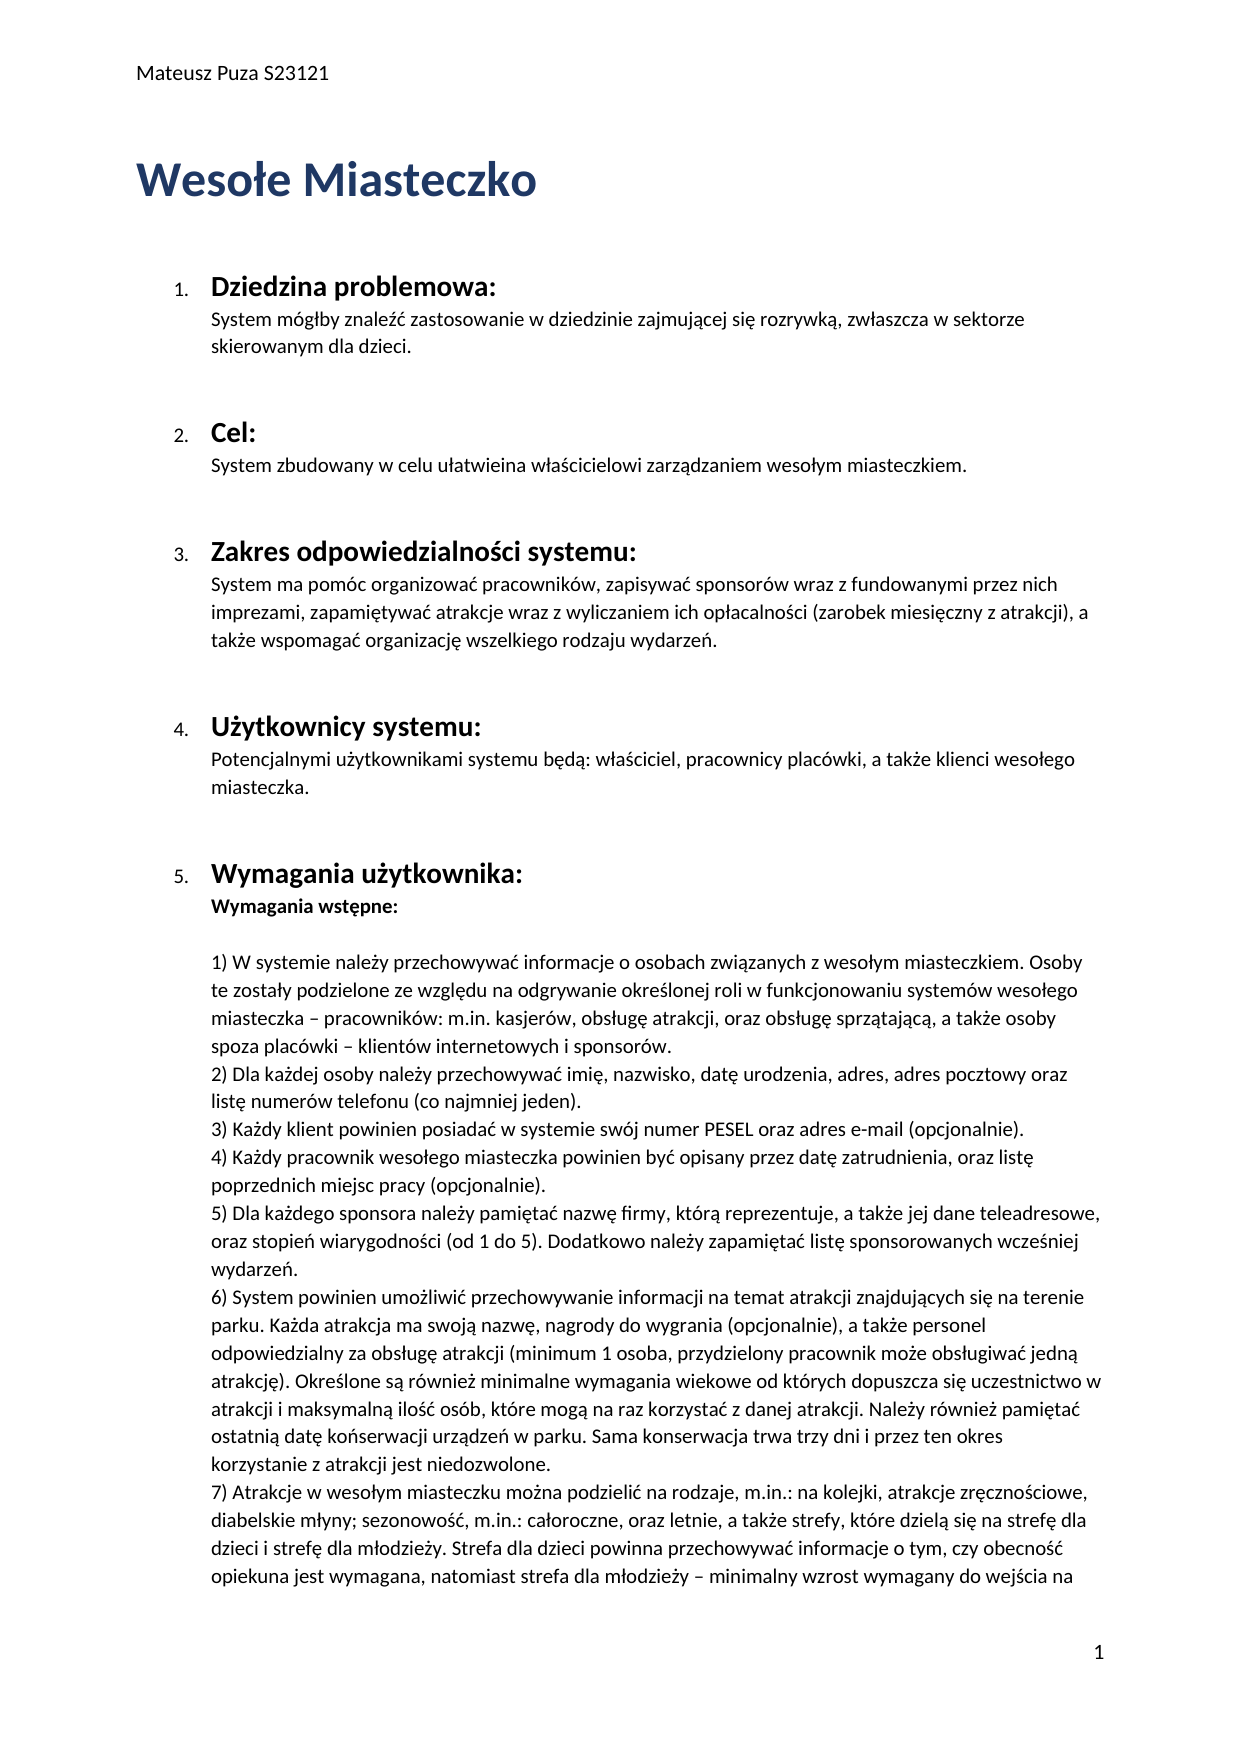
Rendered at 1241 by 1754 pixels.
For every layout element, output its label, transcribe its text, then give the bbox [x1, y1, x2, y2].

list Użytkownicy systemu: Potencjalnymi użytkownikami systemu będą: właściciel, pracownicy placówki, a także klienci wesołego miasteczka. [173, 708, 1104, 800]
list Cel: System zbudowany w celu ułatwieina właścicielowi zarządzaniem wesołym miasteczkiem. [173, 414, 1104, 478]
list Zakres odpowiedzialności systemu: System ma pomóc organizować pracowników, zapisywać sponsorów wraz z fundowanymi przez nich imprezami, zapamiętywać atrakcje wraz z wyliczaniem ich opłacalności (zarobek miesięczny z atrakcji), a także wspomagać organizację wszelkiego rodzaju wydarzeń. [173, 533, 1104, 653]
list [173, 855, 1104, 1589]
text Wesołe Miasteczko [136, 148, 1104, 209]
list Dziedzina problemowa: System mógłby znaleźć zastosowanie w dziedzinie zajmującej się rozrywką, zwłaszcza w sektorze skierowanym dla dzieci. [173, 268, 1104, 359]
